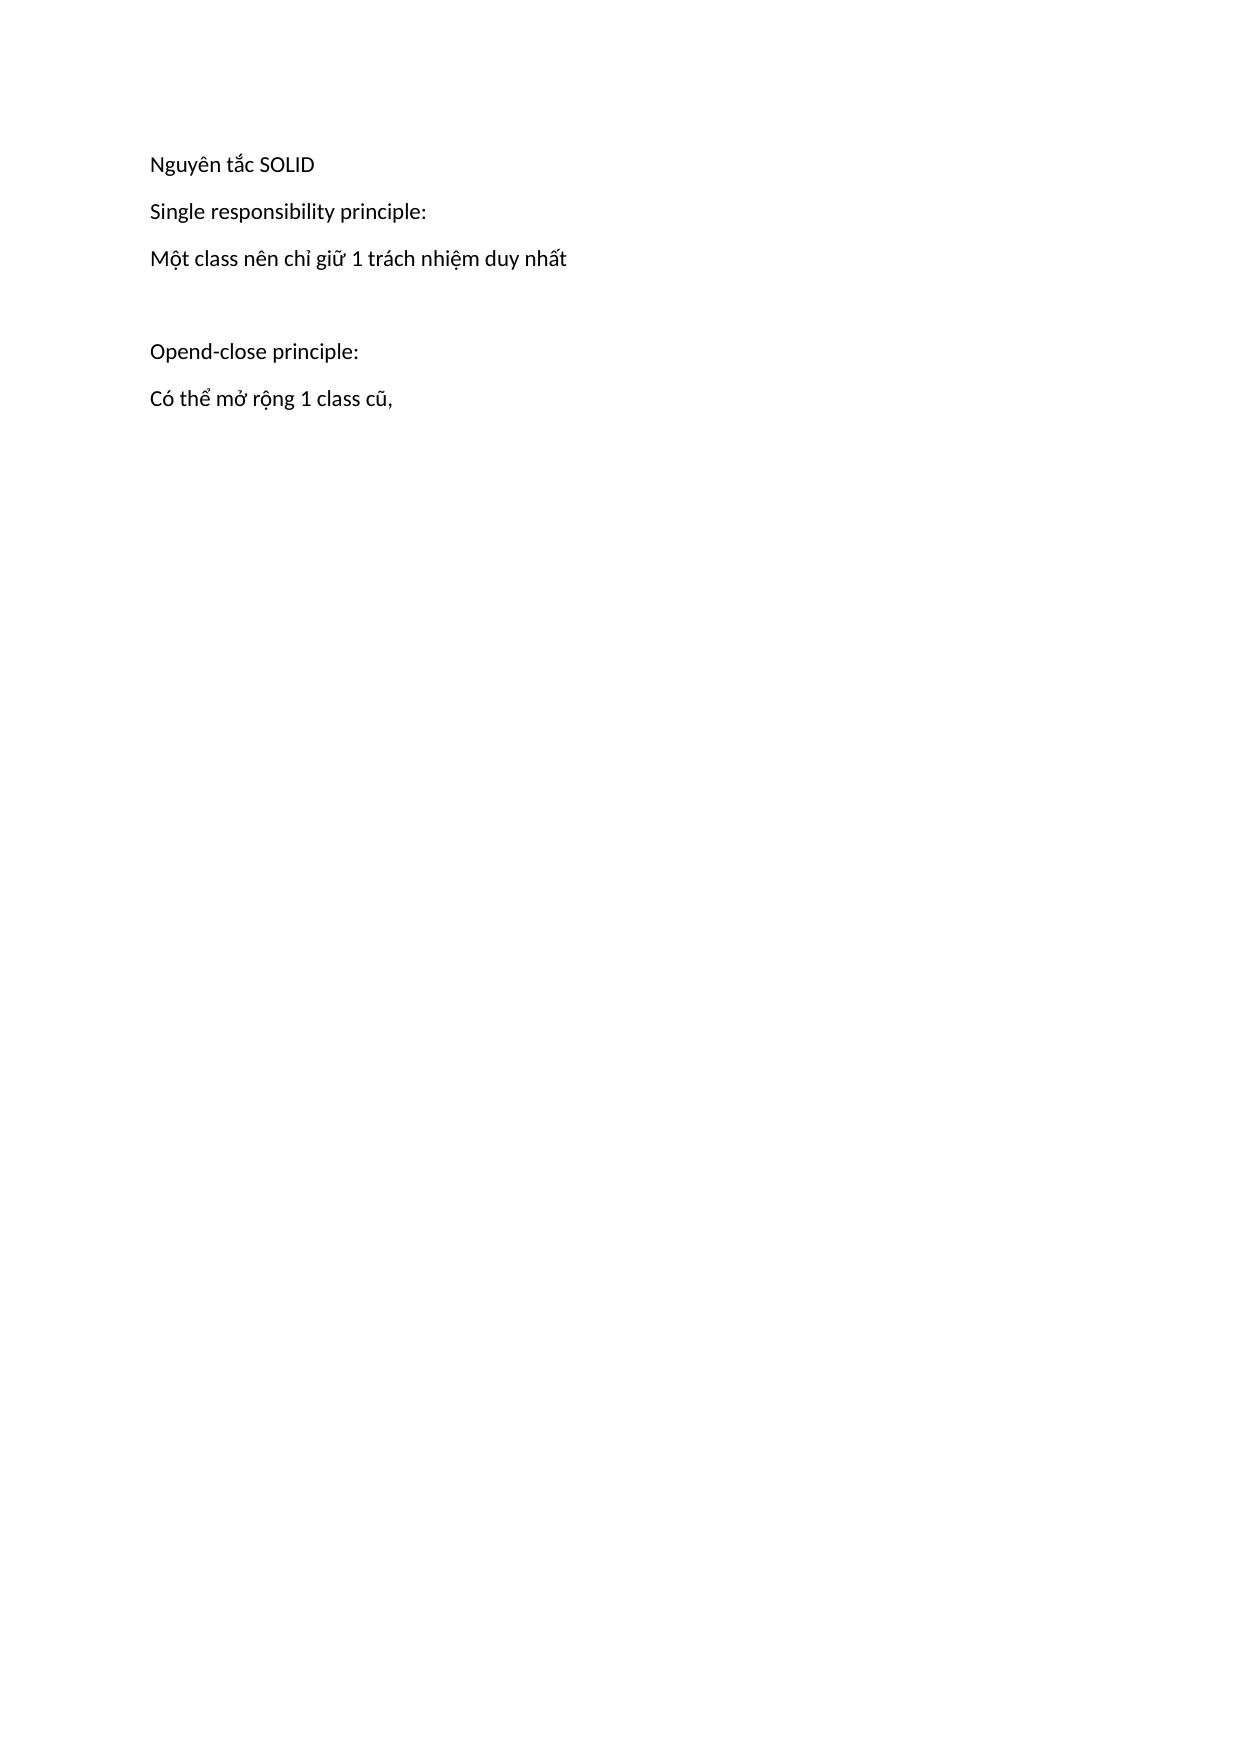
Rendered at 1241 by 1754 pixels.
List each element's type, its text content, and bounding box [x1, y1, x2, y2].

text Opend-close principle: [150, 337, 1090, 366]
text Có thể mở rộng 1 class cũ, [150, 384, 1090, 412]
text Single responsibility principle: [150, 197, 1090, 225]
text Nguyên tắc SOLID [150, 150, 1090, 178]
text Một class nên chỉ giữ 1 trách nhiệm duy nhất [150, 244, 1090, 272]
